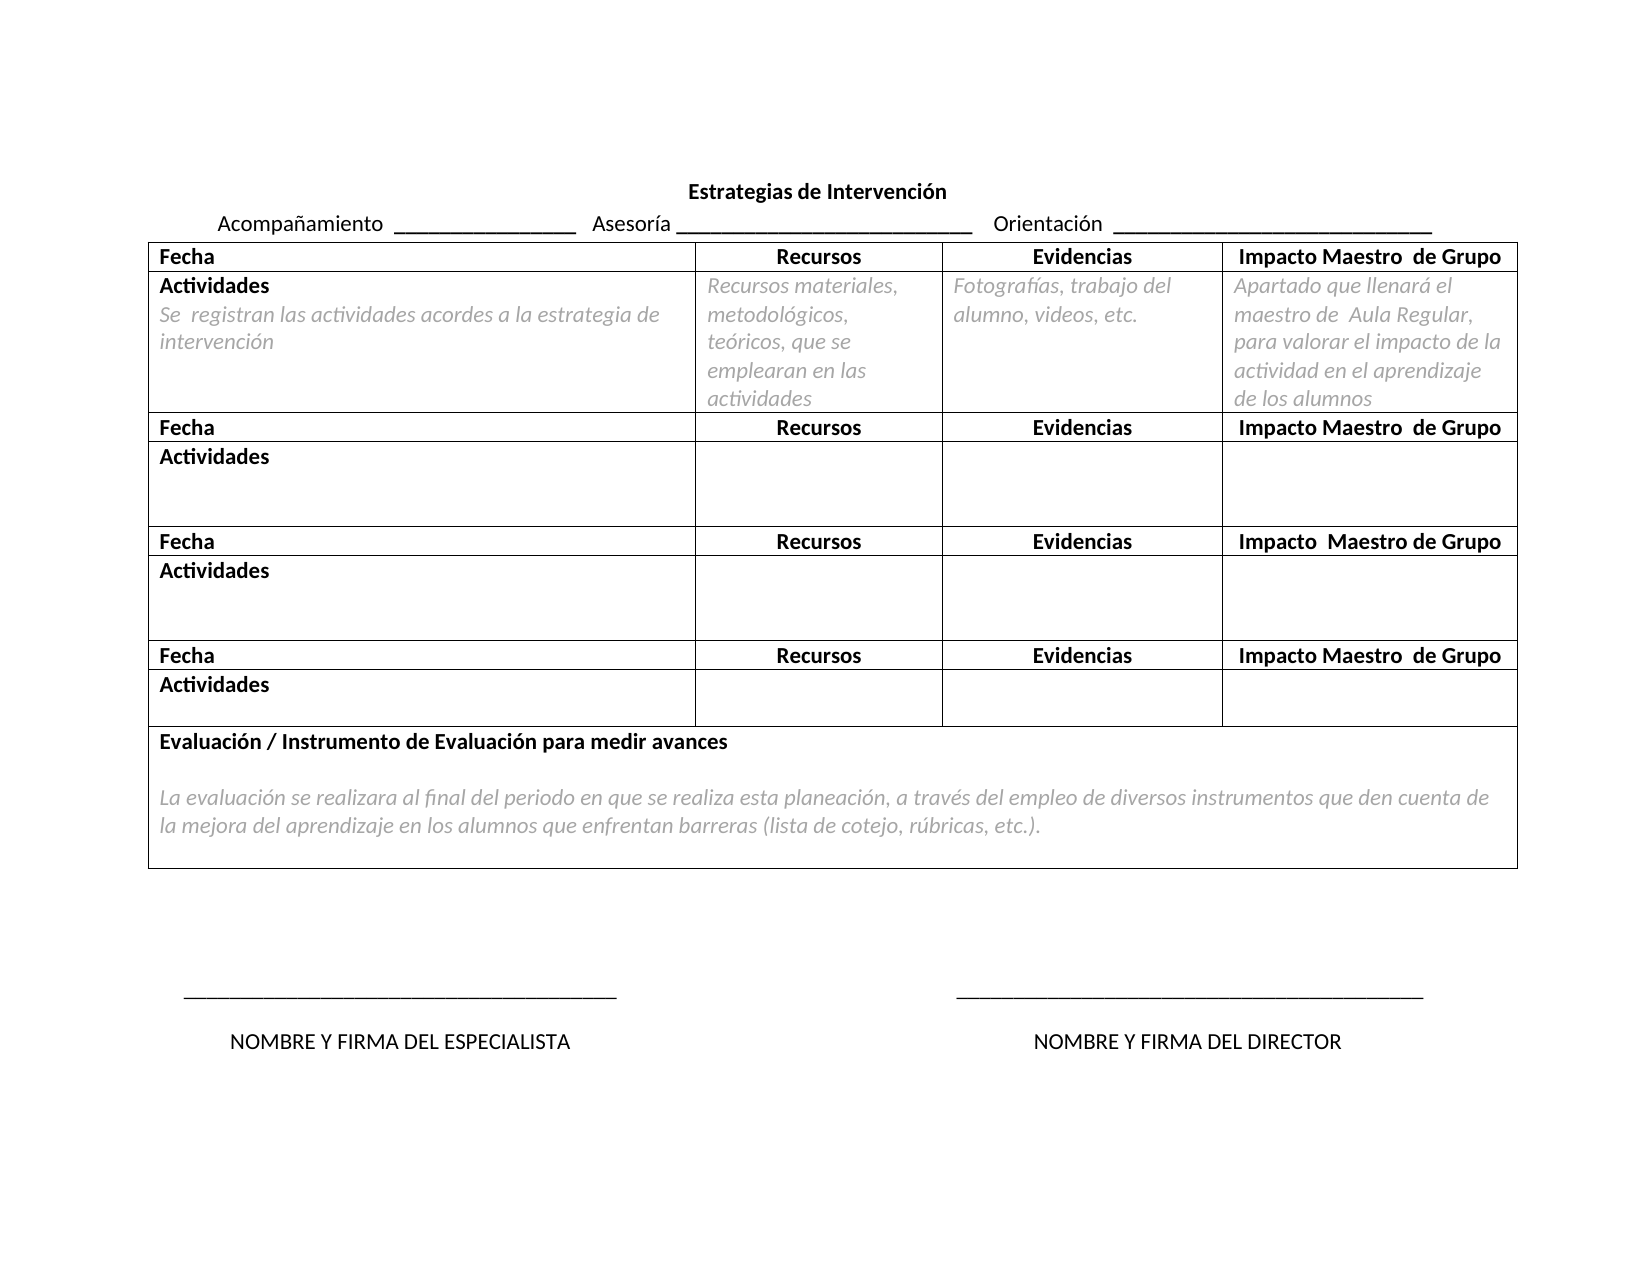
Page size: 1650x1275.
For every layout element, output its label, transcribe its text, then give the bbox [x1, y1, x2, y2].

table_cell [943, 556, 1222, 640]
table_cell [696, 670, 942, 726]
table_cell Recursos [696, 641, 942, 669]
table_cell Actividades [149, 556, 695, 640]
text ______________________________________ _________________________________________ [148, 974, 1502, 1002]
text Acompañamiento ________________ Asesoría __________________________ Orientación ____________________________ [148, 209, 1502, 237]
table_header Fecha [149, 243, 695, 271]
table_cell Actividades [149, 442, 695, 526]
table_header Recursos [696, 243, 942, 271]
table_cell Evidencias [943, 527, 1222, 555]
table_cell [1223, 442, 1517, 526]
table_header Evidencias [943, 243, 1222, 271]
table_cell Fotografías, trabajo del alumno, videos, etc. [943, 272, 1222, 412]
text Estrategias de Intervención [148, 177, 1502, 205]
table_cell [696, 556, 942, 640]
table_cell Impacto Maestro de Grupo [1223, 413, 1517, 441]
table_cell Fecha [149, 527, 695, 555]
table_header Impacto Maestro de Grupo [1223, 243, 1517, 271]
text NOMBRE Y FIRMA DEL ESPECIALISTA NOMBRE Y FIRMA DEL DIRECTOR [148, 1027, 1502, 1056]
table_cell Evaluación / Instrumento de Evaluación para medir avances La evaluación se realizara al final del periodo en que se realiza esta planeación, a través del empleo de diversos instrumentos que den cuenta de la mejora del aprendizaje en los alumnos que enfrentan barreras (lista de cotejo, rúbricas, etc.). [149, 727, 1517, 867]
table_cell Recursos materiales, metodológicos, teóricos, que se emplearan en las actividades [696, 272, 942, 412]
table_cell Impacto Maestro de Grupo [1223, 641, 1517, 669]
table_cell Recursos [696, 527, 942, 555]
table_cell Fecha [149, 641, 695, 669]
table_cell [943, 670, 1222, 726]
table_cell Evidencias [943, 413, 1222, 441]
table_cell [1223, 670, 1517, 726]
table_cell Evidencias [943, 641, 1222, 669]
table_cell Actividades [149, 670, 695, 726]
table_cell Recursos [696, 413, 942, 441]
table_cell [1223, 556, 1517, 640]
table_cell Fecha [149, 413, 695, 441]
table_cell [696, 442, 942, 526]
table_cell Impacto Maestro de Grupo [1223, 527, 1517, 555]
table_cell Actividades Se registran las actividades acordes a la estrategia de intervención [149, 272, 695, 412]
table_cell Apartado que llenará el maestro de Aula Regular, para valorar el impacto de la actividad en el aprendizaje de los alumnos [1223, 272, 1517, 412]
table_cell [943, 442, 1222, 526]
